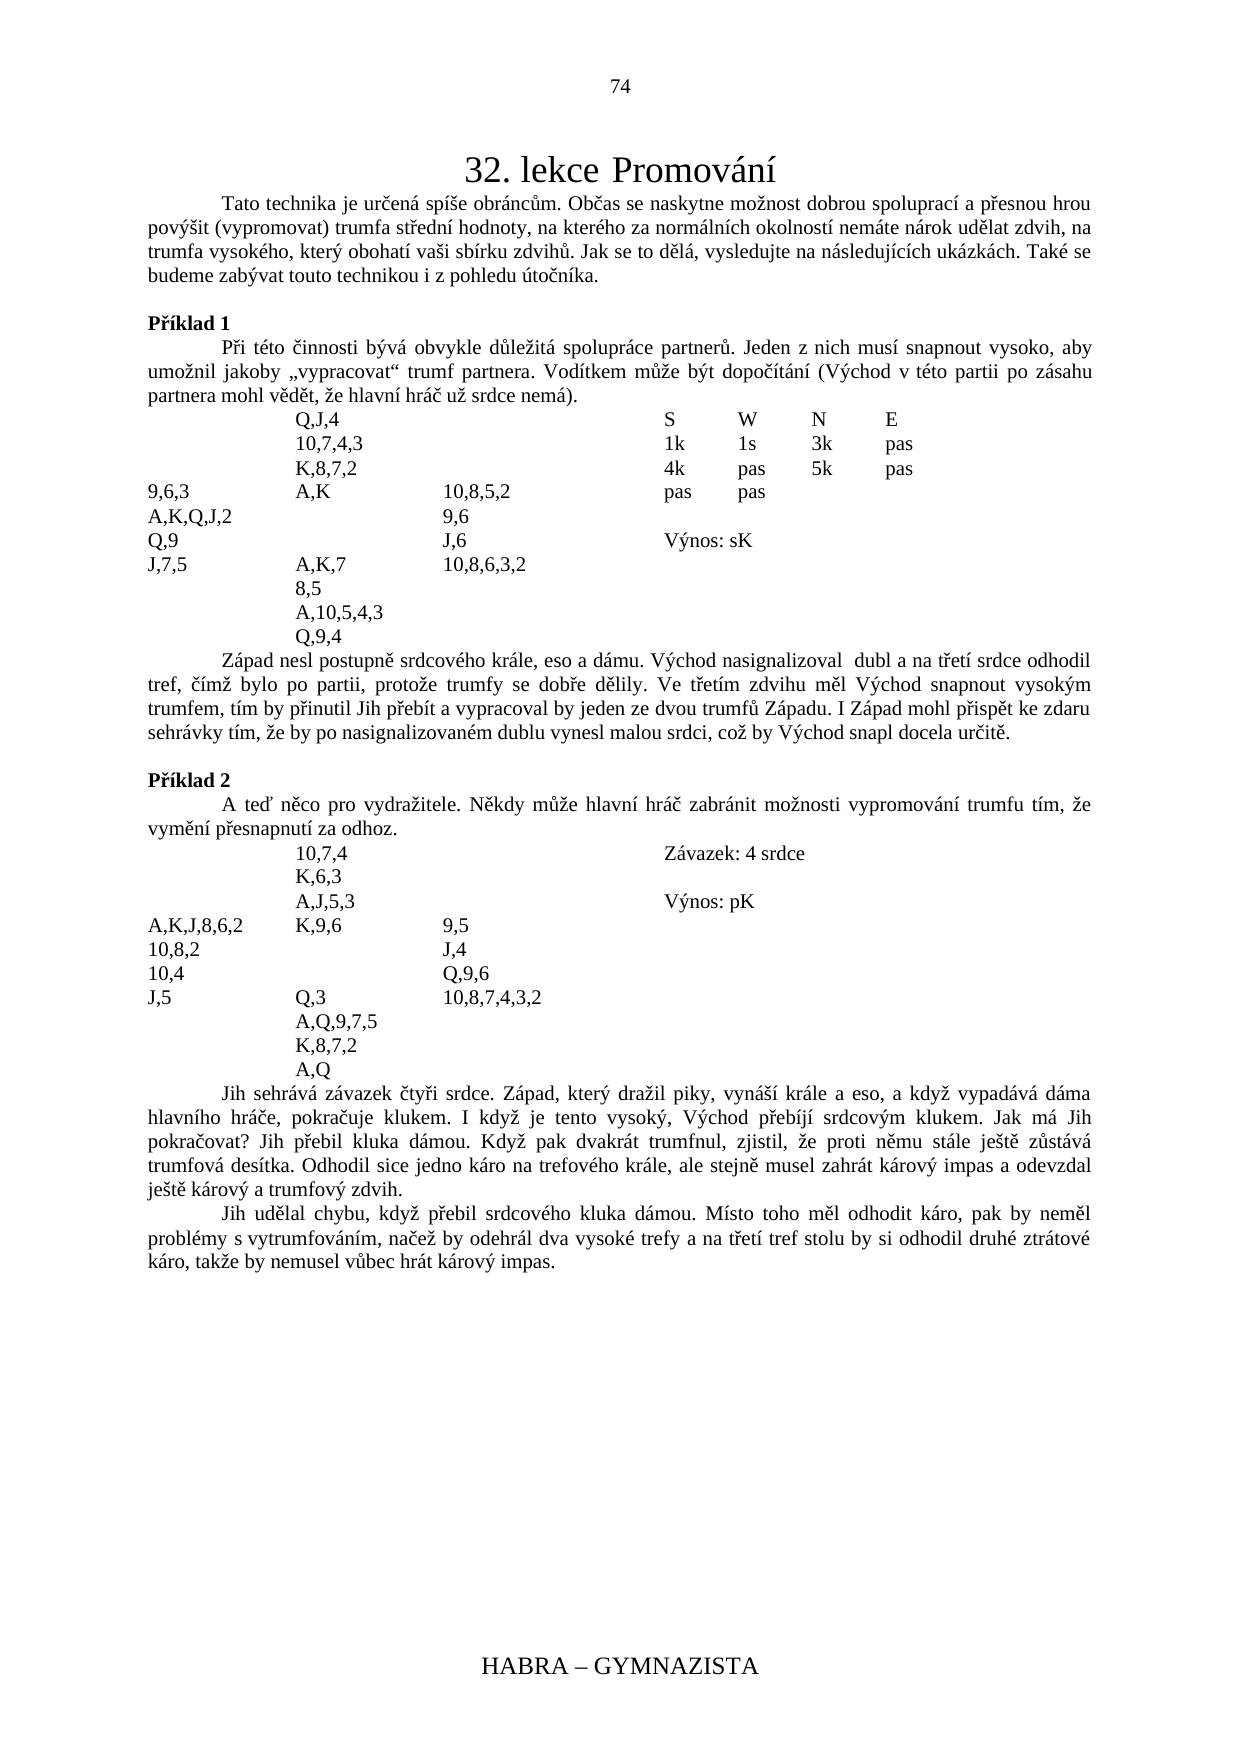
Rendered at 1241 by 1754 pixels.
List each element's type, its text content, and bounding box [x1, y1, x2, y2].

text Jih udělal chybu, když přebil srdcového kluka dámou. Místo toho měl odhodit káro, pak by neměl problémy s vytrumfováním, načež by odehrál dva vysoké trefy a na třetí tref stolu by si odhodil druhé ztrátové káro, takže by nemusel vůbec hrát kárový impas. [148, 1201, 1093, 1273]
text A,J,5,3 Výnos: pK [221, 888, 1093, 913]
text 8,5 [148, 576, 1093, 600]
text J,7,5 A,K,7 10,8,6,3,2 [148, 552, 1093, 576]
text K,6,3 [221, 864, 1093, 888]
text A,Q,9,7,5 [148, 1009, 1093, 1033]
text A teď něco pro vydražitele. Někdy může hlavní hráč zabránit možnosti vypromování trumfu tím, že vymění přesnapnutí za odhoz. [148, 792, 1093, 840]
text 10,7,4,3 1k 1s 3k pas [148, 431, 1093, 455]
text Jih sehrává závazek čtyři srdce. Západ, který dražil piky, vynáší krále a eso, a když vypadává dáma hlavního hráče, pokračuje klukem. I když je tento vysoký, Východ přebíjí srdcovým klukem. Jak má Jih pokračovat? Jih přebil kluka dámou. Když pak dvakrát trumfnul, zjistil, že proti němu stále ještě zůstává trumfová desítka. Odhodil sice jedno káro na trefového krále, ale stejně musel zahrát kárový impas a odevzdal ještě kárový a trumfový zdvih. [148, 1081, 1093, 1201]
text J,5 Q,3 10,8,7,4,3,2 [148, 985, 1093, 1009]
text Q,9,4 [148, 624, 1093, 648]
text Tato technika je určená spíše obráncům. Občas se naskytne možnost dobrou spoluprací a přesnou hrou povýšit (vypromovat) trumfa střední hodnoty, na kterého za normálních okolností nemáte nárok udělat zdvih, na trumfa vysokého, který obohatí vaši sbírku zdvihů. Jak se to dělá, vysledujte na následujících ukázkách. Také se budeme zabývat touto technikou i z pohledu útočníka. [148, 191, 1093, 287]
text Při této činnosti bývá obvykle důležitá spolupráce partnerů. Jeden z nich musí snapnout vysoko, aby umožnil jakoby „vypracovat“ trumf partnera. Vodítkem může být dopočítání (Východ v této partii po zásahu partnera mohl vědět, že hlavní hráč už srdce nemá). [148, 335, 1093, 407]
text Příklad 2 [148, 768, 1093, 792]
text A,K,Q,J,2 9,6 [148, 503, 1093, 528]
text Q,J,4 S W N E [148, 407, 1093, 431]
subtitle 32. lekce Promování [148, 148, 1093, 191]
text 10,7,4 Závazek: 4 srdce [221, 840, 1093, 864]
text Q,9 J,6 Výnos: sK [148, 528, 1093, 552]
text A,10,5,4,3 [148, 600, 1093, 624]
text 10,8,2 J,4 [148, 937, 1093, 961]
text K,8,7,2 4k pas 5k pas [148, 455, 1093, 479]
text A,K,J,8,6,2 K,9,6 9,5 [148, 913, 1093, 937]
text K,8,7,2 [221, 1033, 1093, 1057]
text Západ nesl postupně srdcového krále, eso a dámu. Východ nasignalizoval dubl a na třetí srdce odhodil tref, čímž bylo po partii, protože trumfy se dobře dělily. Ve třetím zdvihu měl Východ snapnout vysokým trumfem, tím by přinutil Jih přebít a vypracoval by jeden ze dvou trumfů Západu. I Západ mohl přispět ke zdaru sehrávky tím, že by po nasignalizovaném dublu vynesl malou srdci, což by Východ snapl docela určitě. [148, 648, 1093, 744]
text 9,6,3 A,K 10,8,5,2 pas pas [148, 479, 1093, 503]
text Příklad 1 [148, 311, 1093, 335]
text 10,4 Q,9,6 [148, 961, 1093, 985]
text A,Q [221, 1057, 1093, 1081]
